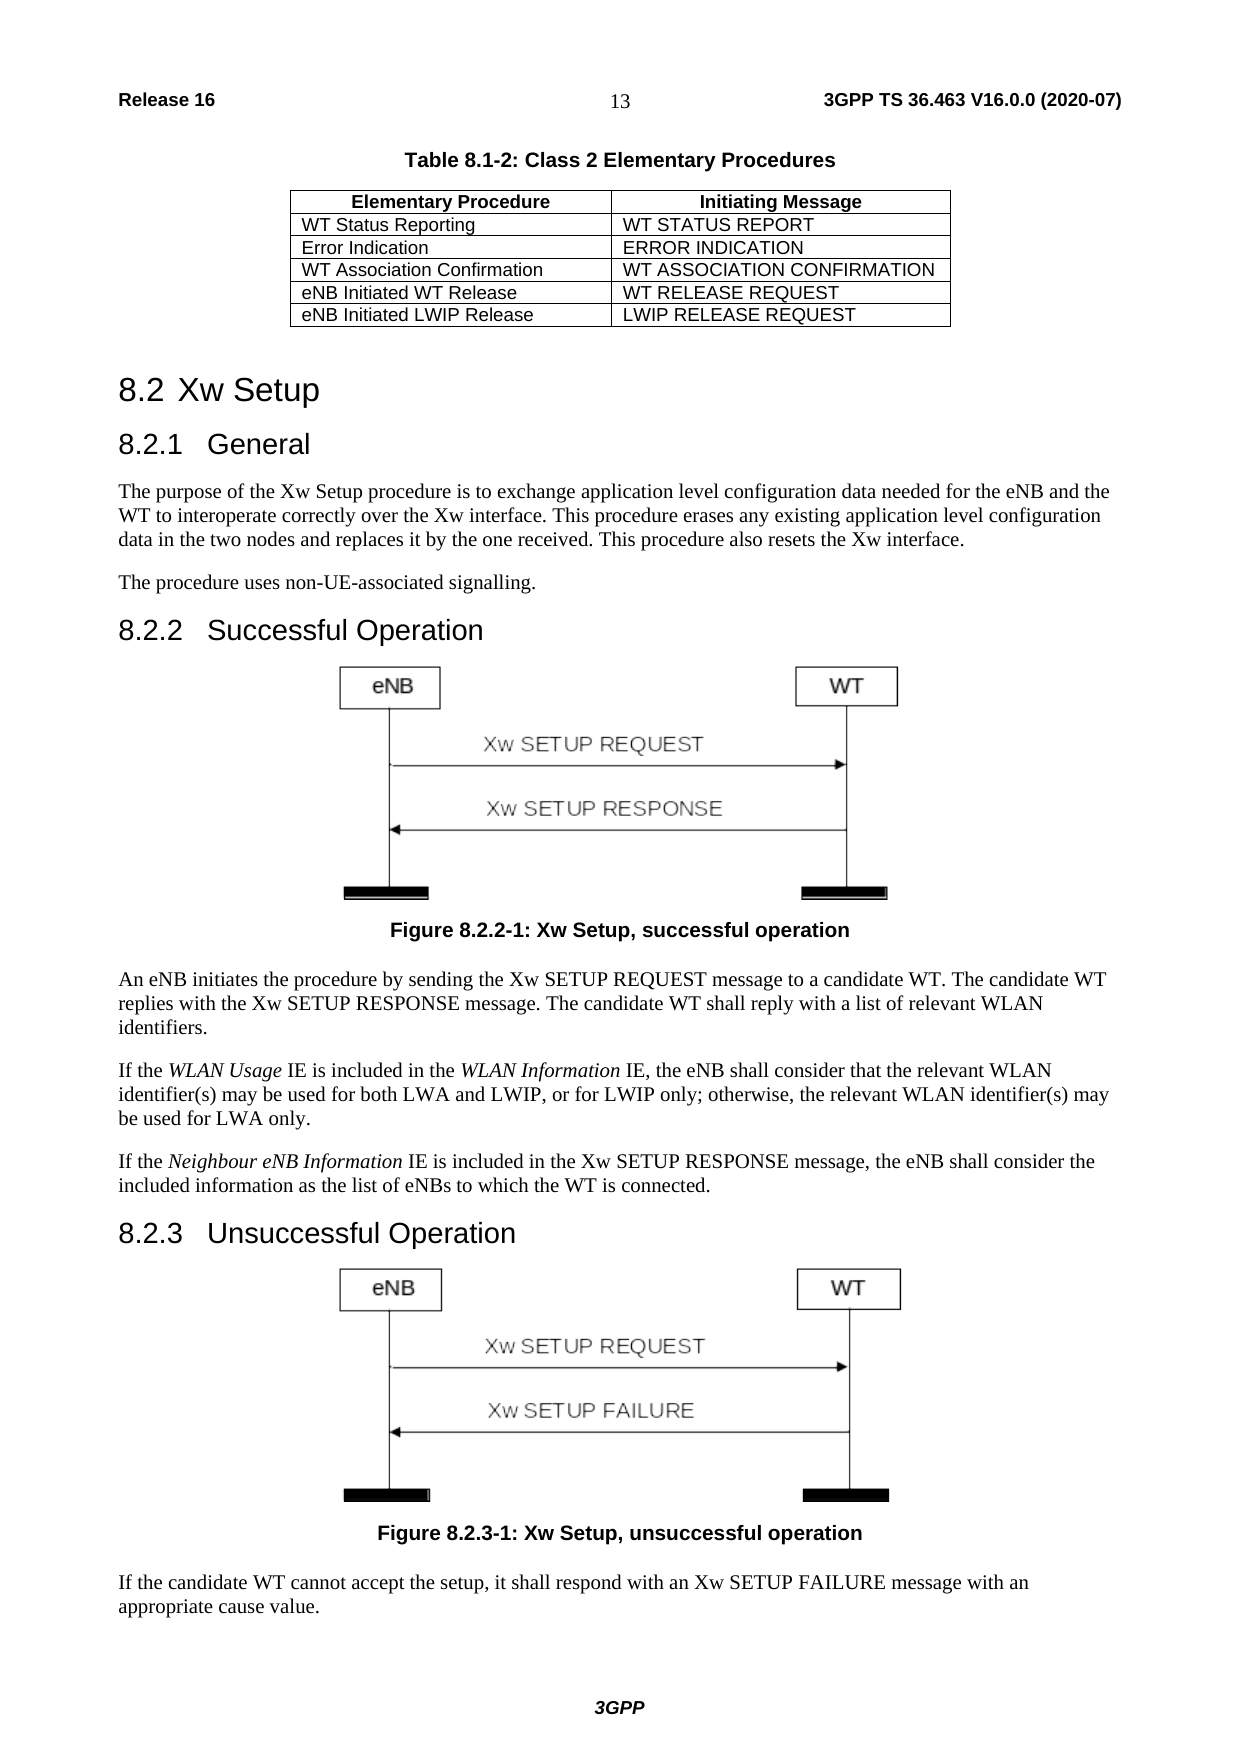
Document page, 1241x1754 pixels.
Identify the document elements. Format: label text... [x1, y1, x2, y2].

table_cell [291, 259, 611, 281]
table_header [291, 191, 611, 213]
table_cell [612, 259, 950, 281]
subtitle 8.2.1 General [118, 427, 1122, 460]
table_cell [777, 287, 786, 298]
text The purpose of the Xw Setup procedure is to exchange application level configuration data needed for the eNB and the WT to interoperate correctly over the Xw interface. This procedure erases any existing application level configuration data in the two nodes and replaces it by the one received. This procedure also resets the Xw interface. [118, 479, 1122, 551]
text If the WLAN Usage IE is included in the WLAN Information IE, the eNB shall consider that the relevant WLAN identifier(s) may be used for both LWA and LWIP, or for LWIP only; otherwise, the relevant WLAN identifier(s) may be used for LWA only. [118, 1058, 1122, 1130]
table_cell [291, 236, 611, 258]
text Figure 8.2.2-1: Xw Setup, successful operation [118, 918, 1122, 942]
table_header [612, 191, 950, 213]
text Table 8.1-2: Class 2 Elementary Procedures [118, 147, 1122, 171]
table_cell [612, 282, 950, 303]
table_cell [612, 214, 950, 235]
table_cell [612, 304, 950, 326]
text If the Neighbour eNB Information IE is included in the Xw SETUP RESPONSE message, the eNB shall consider the included information as the list of eNBs to which the WT is connected. [118, 1149, 1122, 1197]
text The procedure uses non-UE-associated signalling. [118, 570, 1122, 594]
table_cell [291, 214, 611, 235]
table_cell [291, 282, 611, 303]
subtitle 8.2.3 Unsuccessful Operation [118, 1216, 1122, 1249]
subtitle 8.2 Xw Setup [118, 370, 1122, 408]
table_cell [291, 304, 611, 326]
text An eNB initiates the procedure by sending the Xw SETUP REQUEST message to a candidate WT. The candidate WT replies with the Xw SETUP RESPONSE message. The candidate WT shall reply with a list of relevant WLAN identifiers. [118, 967, 1122, 1039]
text If the candidate WT cannot accept the setup, it shall respond with an Xw SETUP FAILURE message with an appropriate cause value. [118, 1569, 1122, 1618]
subtitle 8.2.2 Successful Operation [118, 613, 1122, 646]
text Figure 8.2.3-1: Xw Setup, unsuccessful operation [118, 1521, 1122, 1544]
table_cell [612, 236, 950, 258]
